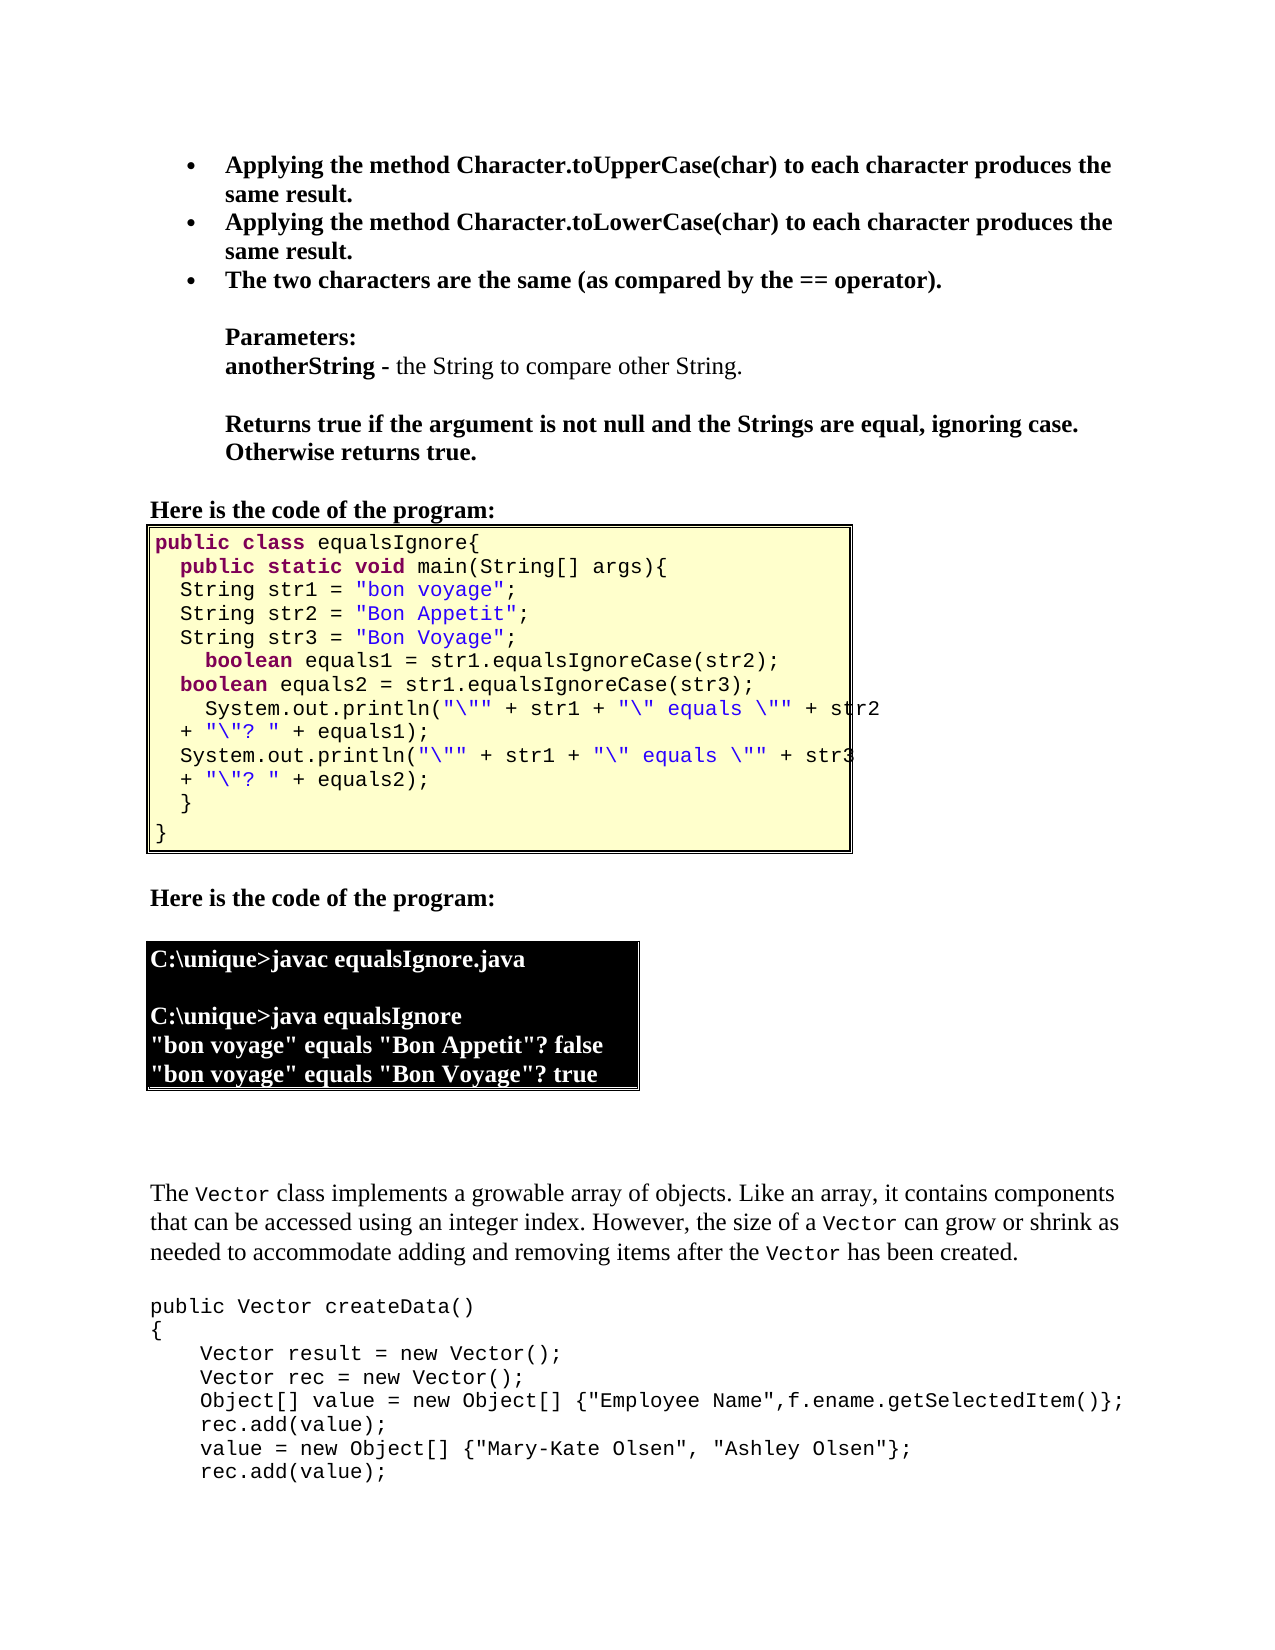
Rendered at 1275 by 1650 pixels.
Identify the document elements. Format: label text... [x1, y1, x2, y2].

text Here is the code of the program: [150, 883, 1125, 911]
list Applying the method Character.toLowerCase(char) to each character produces the same result. [187, 207, 1125, 265]
table_header C:\unique>javac equalsIgnore.java C:\unique>java equalsIgnore "bon voyage" equals "Bon Appetit"? false "bon voyage" equals "Bon Voyage"? true [150, 944, 637, 1087]
text Here is the code of the program: [150, 495, 1125, 524]
list Applying the method Character.toUpperCase(char) to each character produces the same result. [187, 150, 1125, 207]
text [150, 1296, 1125, 1485]
list The two characters are the same (as compared by the == operator). Parameters: anotherString - the String to compare other String. Returns true if the argument is not null and the Strings are equal, ignoring case. Otherwise returns true. [187, 265, 1125, 466]
text The Vector class implements a growable array of objects. Like an array, it contains components that can be accessed using an integer index. However, the size of a Vector can grow or shrink as needed to accommodate adding and removing items after the Vector has been created. [150, 1178, 1125, 1267]
